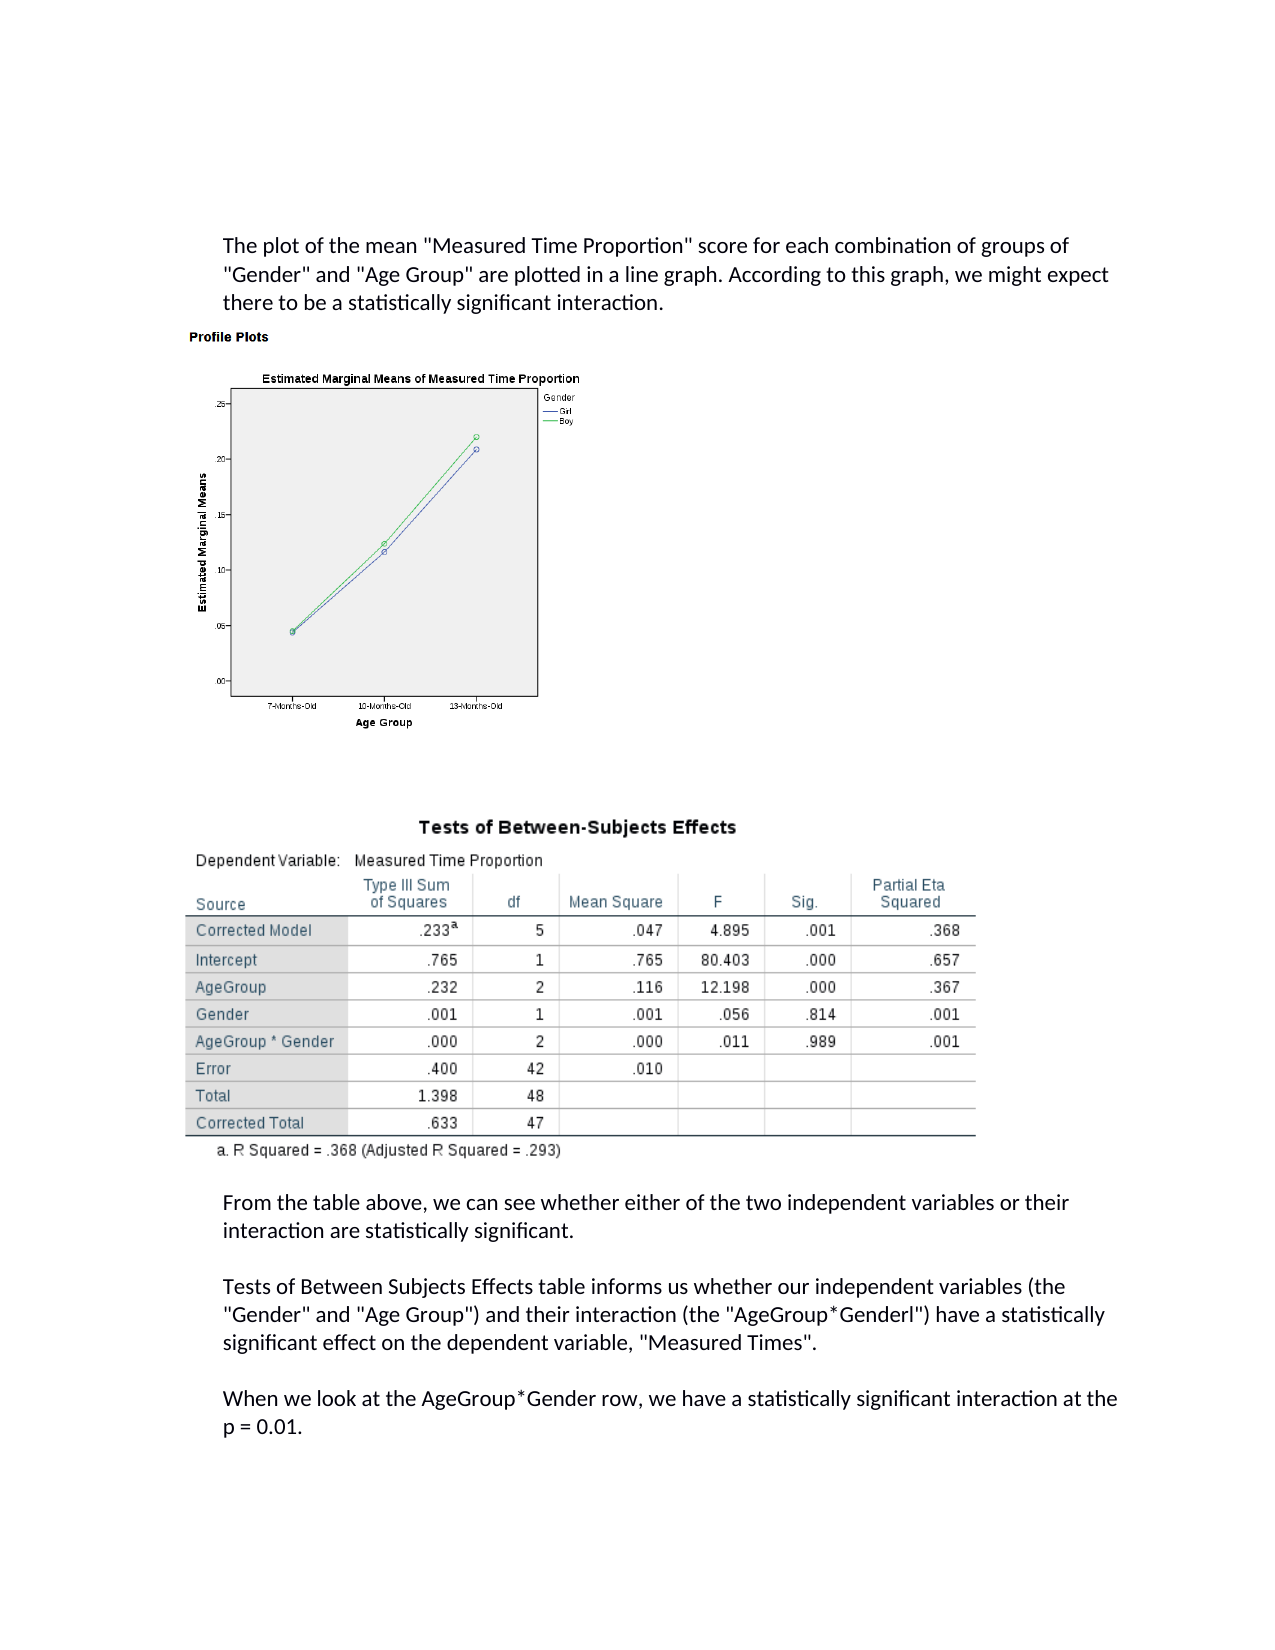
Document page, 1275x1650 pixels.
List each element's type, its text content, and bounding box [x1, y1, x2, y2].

list From the table above, we can see whether either of the two independent variables or their interaction are statistically significant. Tests of Between Subjects Effects table informs us whether our independent variables (the "Gender" and "Age Group") and their interaction (the "AgeGroup*Genderl") have a statistically significant effect on the dependent variable, "Measured Times". [223, 1188, 1127, 1356]
list When we look at the AgeGroup*Gender row, we have a statistically significant interaction at the p = 0.01. [223, 1384, 1127, 1440]
picture [180, 324, 594, 738]
list The plot of the mean "Measured Time Proportion" score for each combination of groups of "Gender" and "Age Group" are plotted in a line graph. According to this graph, we might expect there to be a statistically significant interaction. [223, 232, 1127, 316]
picture [170, 808, 985, 1161]
